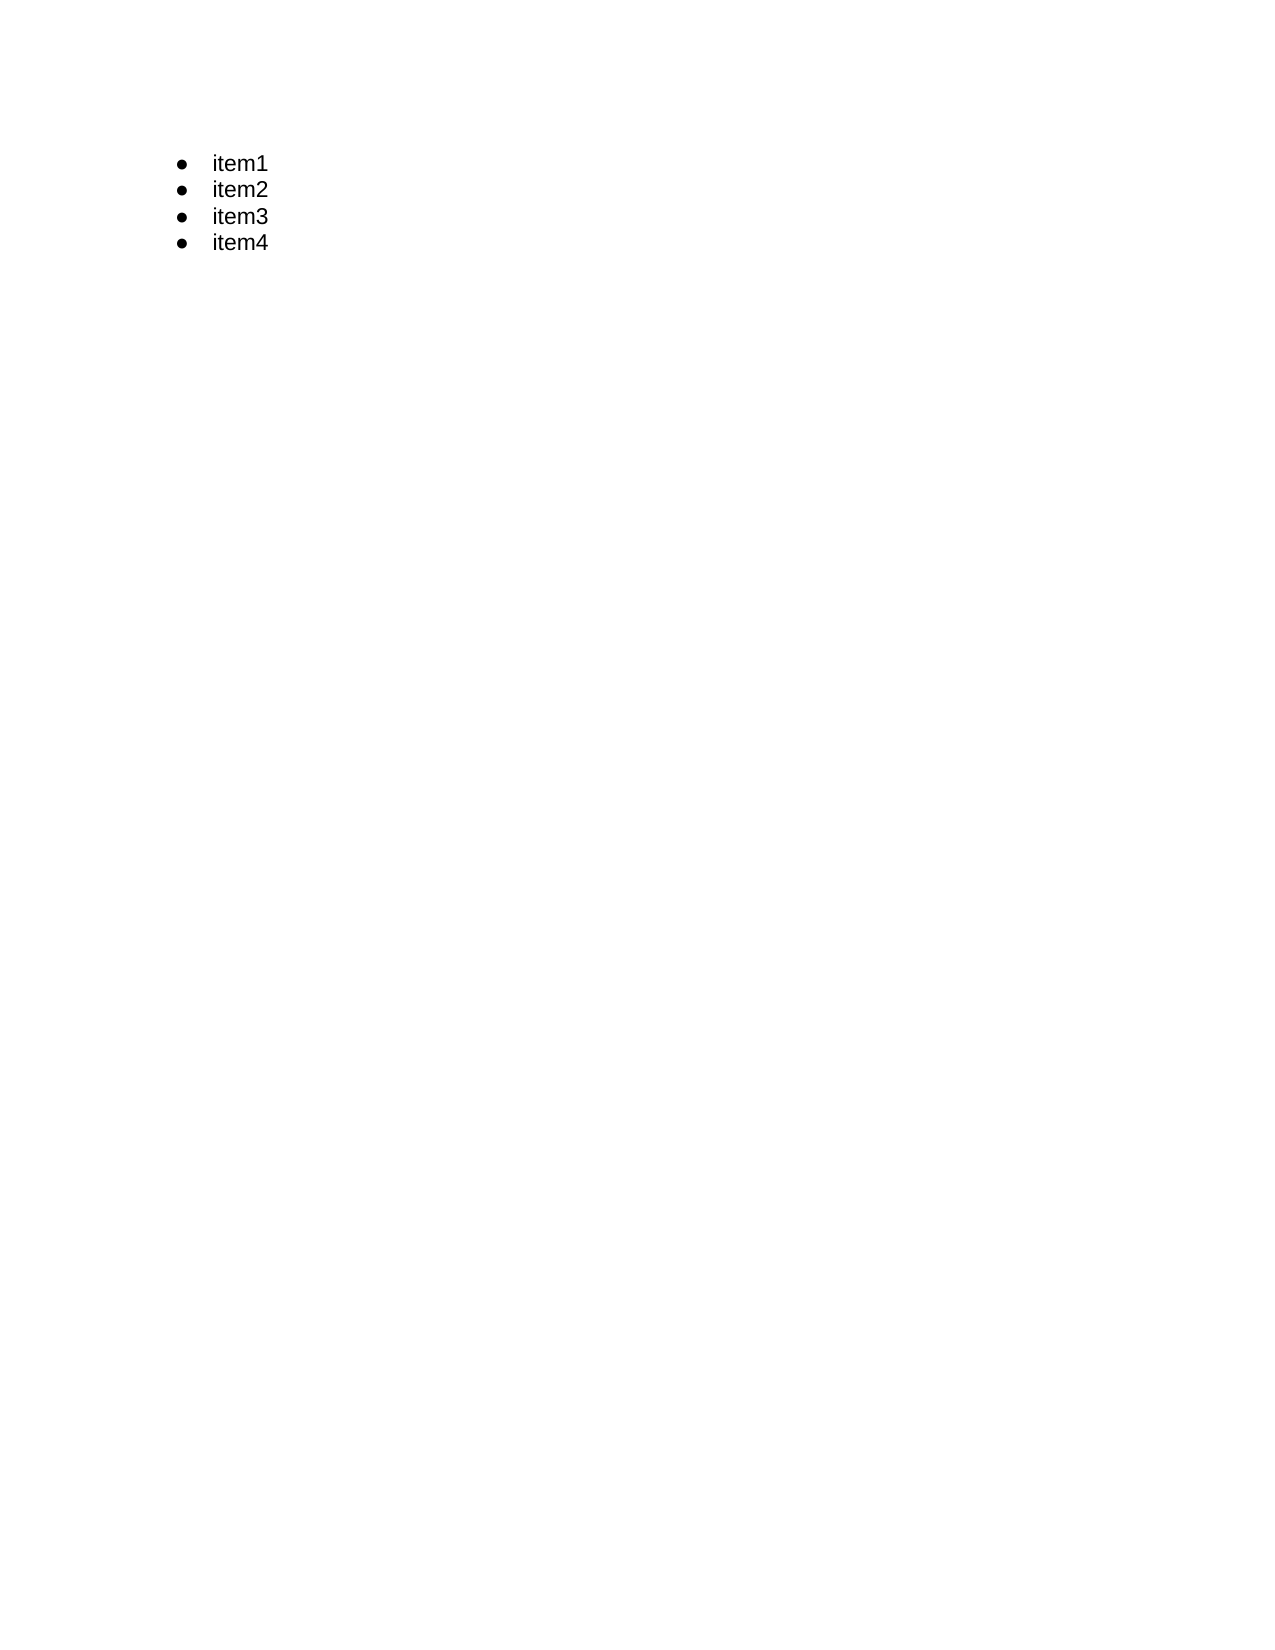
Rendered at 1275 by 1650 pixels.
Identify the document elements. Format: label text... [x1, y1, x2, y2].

list item1 [175, 150, 1125, 176]
list item4 [175, 229, 1125, 255]
list item3 [175, 203, 1125, 229]
list item2 [175, 176, 1125, 203]
